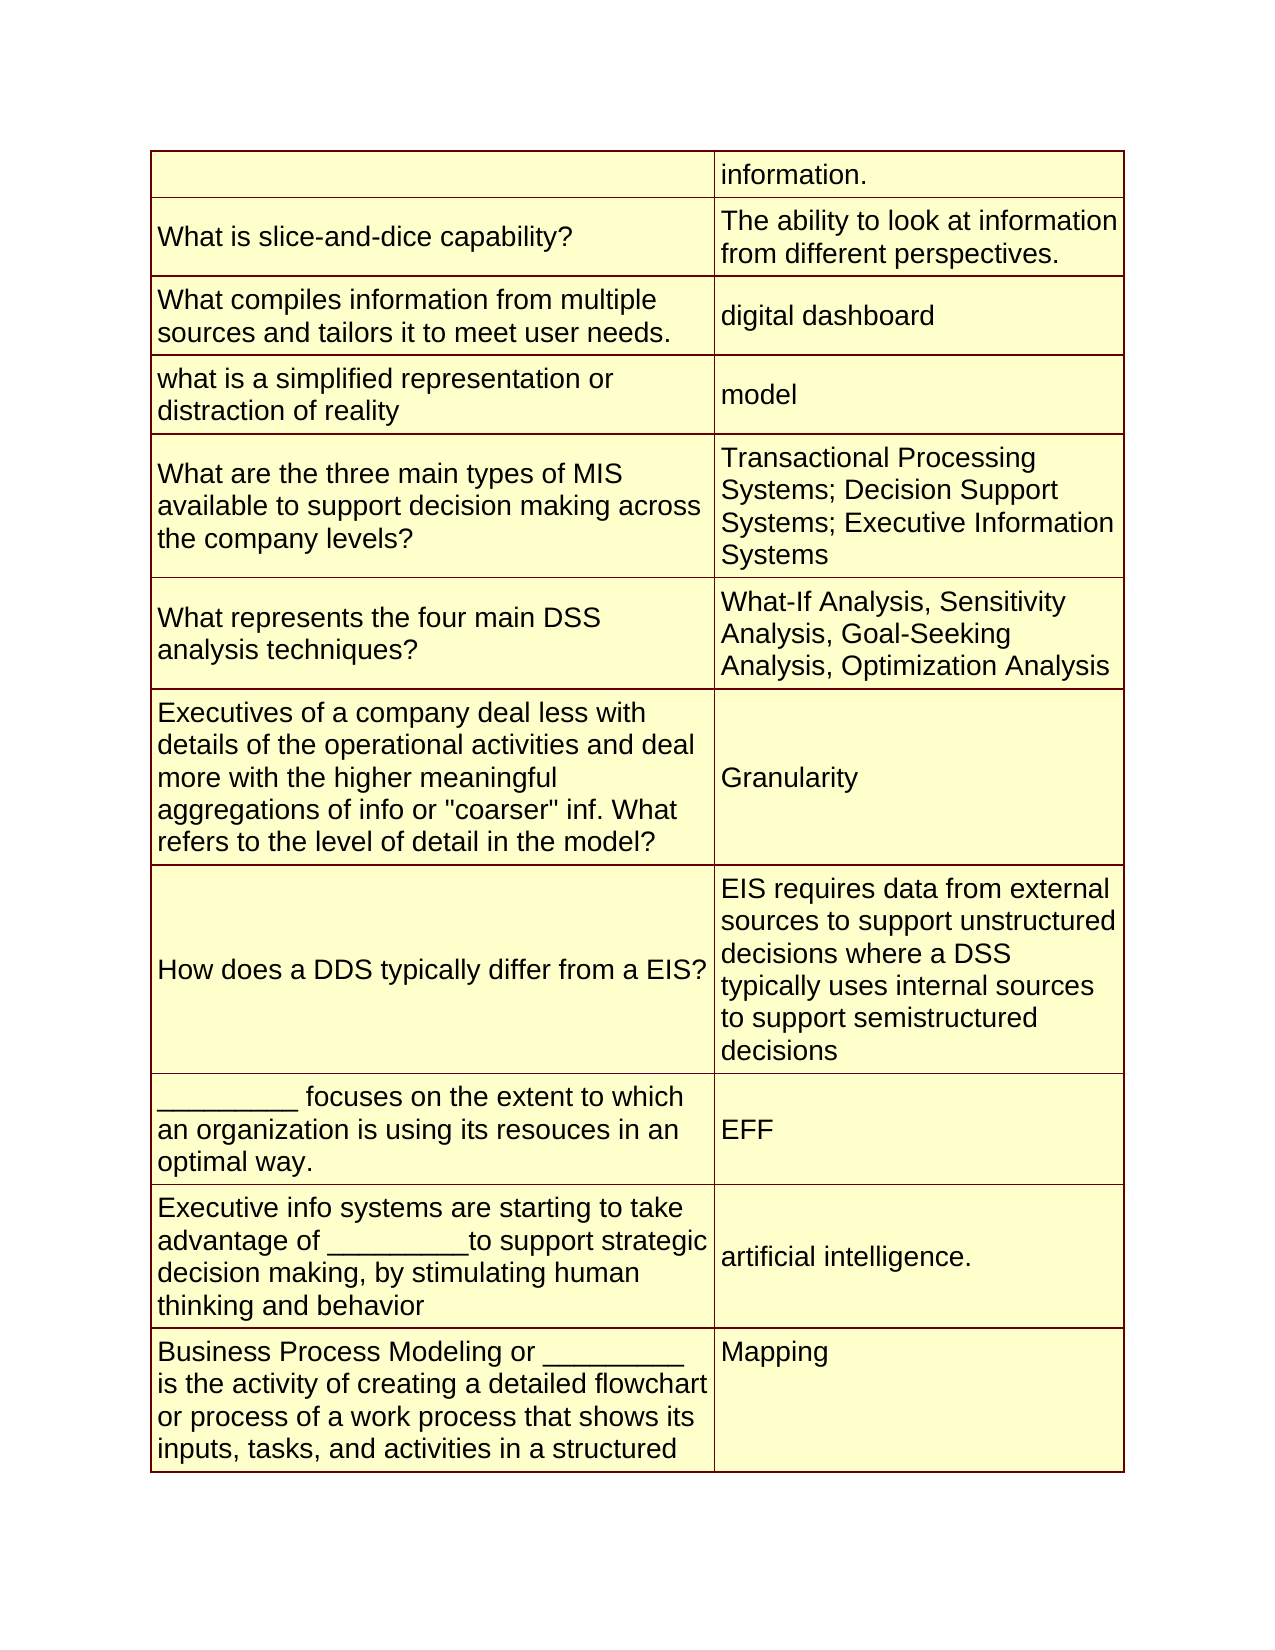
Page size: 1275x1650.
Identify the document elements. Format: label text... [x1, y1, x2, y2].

table_cell Transactional Processing Systems; Decision Support Systems; Executive Information Systems [715, 435, 1123, 577]
table_cell what is a simplified representation or distraction of reality [152, 356, 714, 433]
table_cell The ability to look at information from different perspectives. [715, 198, 1123, 275]
table_cell What-If Analysis, Sensitivity Analysis, Goal-Seeking Analysis, Optimization Analysis [715, 578, 1123, 688]
table_cell EIS requires data from external sources to support unstructured decisions where a DSS typically uses internal sources to support semistructured decisions [715, 866, 1123, 1072]
table_cell Mapping [715, 1329, 1123, 1471]
table_cell Granularity [715, 690, 1123, 864]
table_cell _________ focuses on the extent to which an organization is using its resouces in an optimal way. [152, 1074, 714, 1184]
table_cell artificial intelligence. [715, 1185, 1123, 1327]
table_cell What are the three main types of MIS available to support decision making across the company levels? [152, 435, 714, 577]
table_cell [715, 152, 1123, 196]
table_cell EFF [715, 1074, 1123, 1184]
table_cell Executive info systems are starting to take advantage of _________to support strategic decision making, by stimulating human thinking and behavior [152, 1185, 714, 1327]
table_cell How does a DDS typically differ from a EIS? [152, 866, 714, 1072]
table_cell model [715, 356, 1123, 433]
table_cell What represents the four main DSS analysis techniques? [152, 578, 714, 688]
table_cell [152, 1329, 714, 1471]
table_cell What compiles information from multiple sources and tailors it to meet user needs. [152, 277, 714, 354]
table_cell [152, 152, 714, 196]
table_cell Executives of a company deal less with details of the operational activities and deal more with the higher meaningful aggregations of info or "coarser" inf. What refers to the level of detail in the model? [152, 690, 714, 864]
table_cell digital dashboard [715, 277, 1123, 354]
table_cell What is slice-and-dice capability? [152, 198, 714, 275]
